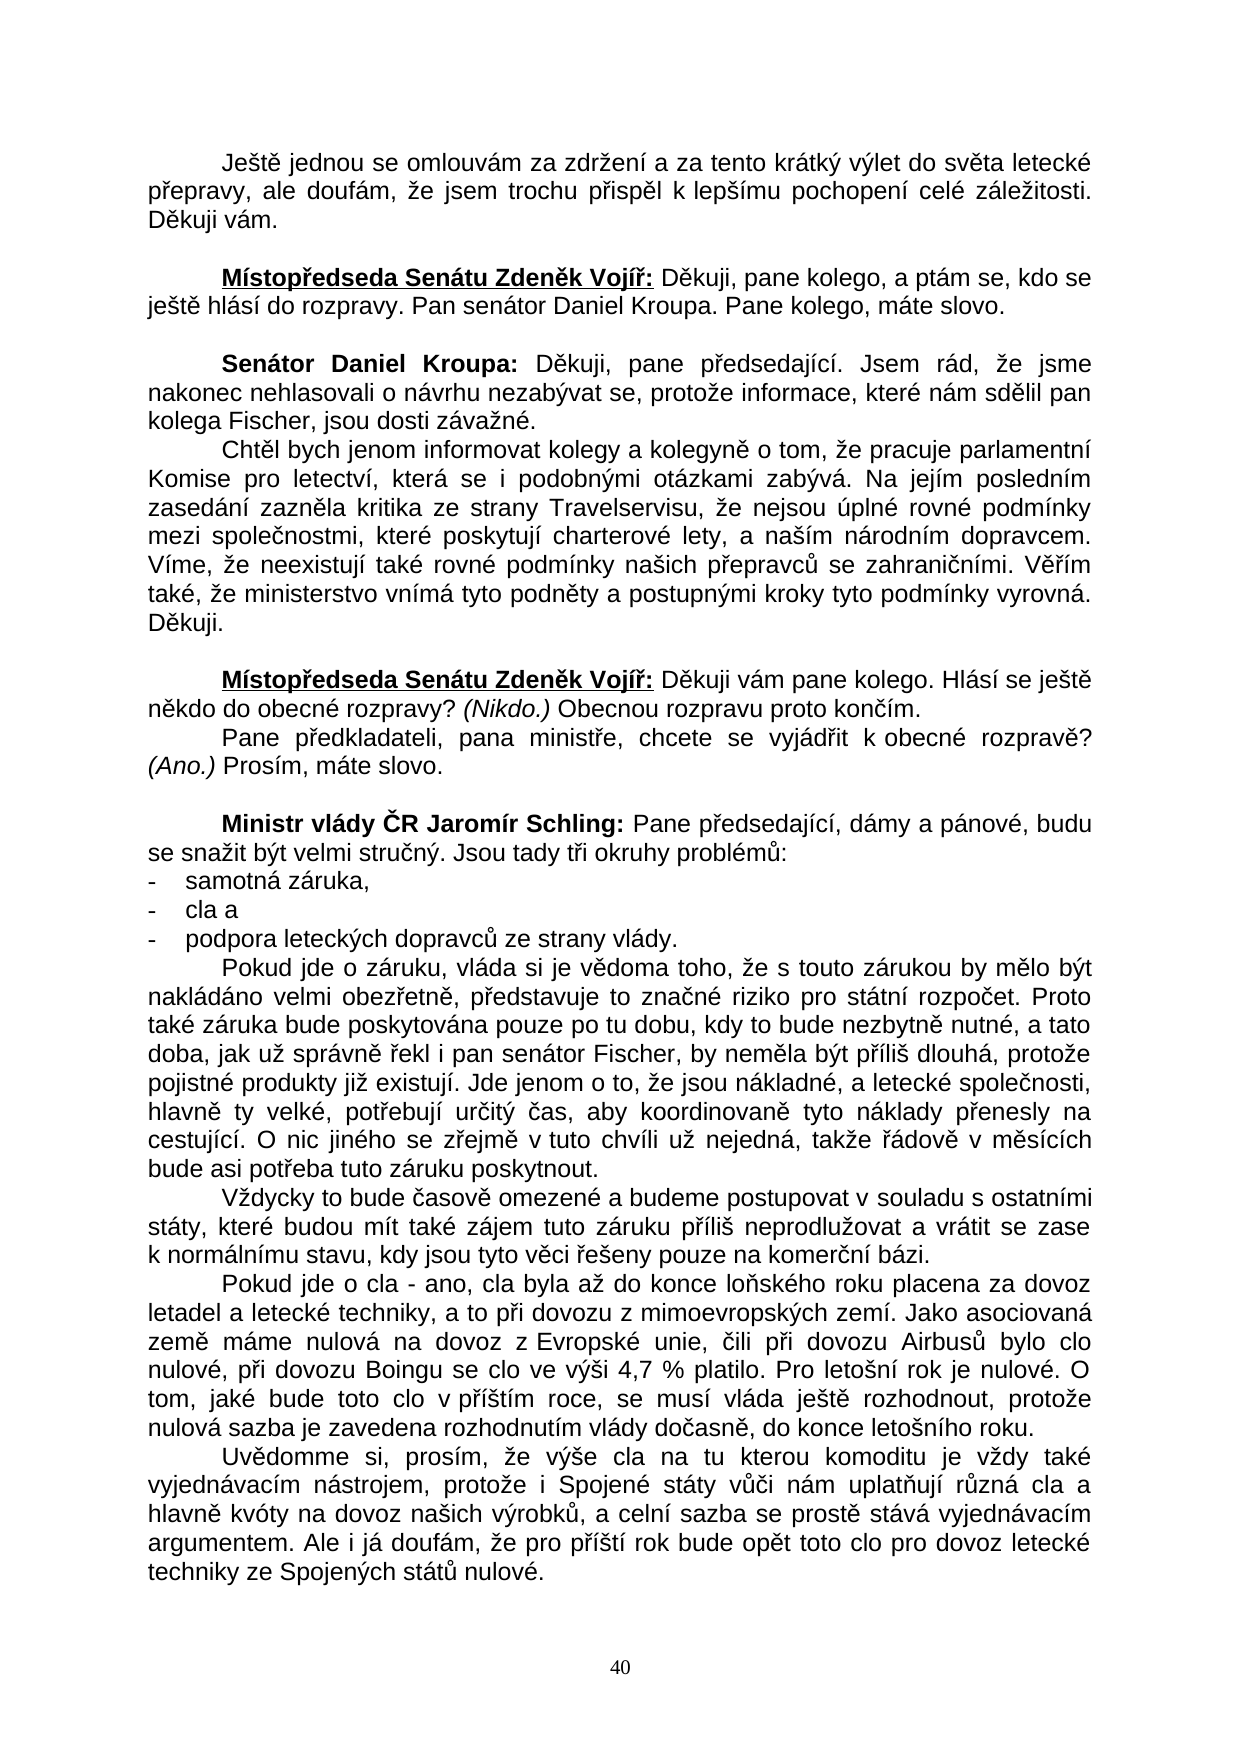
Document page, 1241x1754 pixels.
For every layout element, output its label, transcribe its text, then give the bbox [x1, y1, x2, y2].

text Vždycky to bude časově omezené a budeme postupovat v souladu s ostatními státy, které budou mít také zájem tuto záruku příliš neprodlužovat a vrátit se zase k normálnímu stavu, kdy jsou tyto věci řešeny pouze na komerční bázi. [148, 1183, 1093, 1269]
list cla a [148, 895, 1093, 924]
list samotná záruka, [148, 866, 1093, 895]
text Pane předkladateli, pana ministře, chcete se vyjádřit k obecné rozpravě? (Ano.) Prosím, máte slovo. [148, 723, 1093, 780]
text Uvědomme si, prosím, že výše cla na tu kterou komoditu je vždy také vyjednávacím nástrojem, protože i Spojené státy vůči nám uplatňují různá cla a hlavně kvóty na dovoz našich výrobků, a celní sazba se prostě stává vyjednávacím argumentem. Ale i já doufám, že pro příští rok bude opět toto clo pro dovoz letecké techniky ze Spojených států nulové. [148, 1442, 1093, 1585]
text Ještě jednou se omlouvám za zdržení a za tento krátký výlet do světa letecké přepravy, ale doufám, že jsem trochu přispěl k lepšímu pochopení celé záležitosti. Děkuji vám. [148, 148, 1093, 234]
text Pokud jde o záruku, vláda si je vědoma toho, že s touto zárukou by mělo být nakládáno velmi obezřetně, představuje to značné riziko pro státní rozpočet. Proto také záruka bude poskytována pouze po tu dobu, kdy to bude nezbytně nutné, a tato doba, jak už správně řekl i pan senátor Fischer, by neměla být příliš dlouhá, protože pojistné produkty již existují. Jde jenom o to, že jsou nákladné, a letecké společnosti, hlavně ty velké, potřebují určitý čas, aby koordinovaně tyto náklady přenesly na cestující. O nic jiného se zřejmě v tuto chvíli už nejedná, takže řádově v měsících bude asi potřeba tuto záruku poskytnout. [148, 953, 1093, 1183]
text Místopředseda Senátu Zdeněk Vojíř: Děkuji, pane kolego, a ptám se, kdo se ještě hlásí do rozpravy. Pan senátor Daniel Kroupa. Pane kolego, máte slovo. [148, 263, 1093, 320]
text Místopředseda Senátu Zdeněk Vojíř: Děkuji vám pane kolego. Hlásí se ještě někdo do obecné rozpravy? (Nikdo.) Obecnou rozpravu proto končím. [148, 665, 1093, 723]
text Chtěl bych jenom informovat kolegy a kolegyně o tom, že pracuje parlamentní Komise pro letectví, která se i podobnými otázkami zabývá. Na jejím posledním zasedání zazněla kritika ze strany Travelservisu, že nejsou úplné rovné podmínky mezi společnostmi, které poskytují charterové lety, a naším národním dopravcem. Víme, že neexistují také rovné podmínky našich přepravců se zahraničními. Věřím také, že ministerstvo vnímá tyto podněty a postupnými kroky tyto podmínky vyrovná. Děkuji. [148, 435, 1093, 636]
text Pokud jde o cla - ano, cla byla až do konce loňského roku placena za dovoz letadel a letecké techniky, a to při dovozu z mimoevropských zemí. Jako asociovaná země máme nulová na dovoz z Evropské unie, čili při dovozu Airbusů bylo clo nulové, při dovozu Boingu se clo ve výši 4,7 % platilo. Pro letošní rok je nulové. O tom, jaké bude toto clo v příštím roce, se musí vláda ještě rozhodnout, protože nulová sazba je zavedena rozhodnutím vlády dočasně, do konce letošního roku. [148, 1269, 1093, 1442]
list podpora leteckých dopravců ze strany vlády. [148, 924, 1093, 953]
text Senátor Daniel Kroupa: Děkuji, pane předsedající. Jsem rád, že jsme nakonec nehlasovali o návrhu nezabývat se, protože informace, které nám sdělil pan kolega Fischer, jsou dosti závažné. [148, 349, 1093, 435]
text Ministr vlády ČR Jaromír Schling: Pane předsedající, dámy a pánové, budu se snažit být velmi stručný. Jsou tady tři okruhy problémů: [148, 809, 1093, 866]
